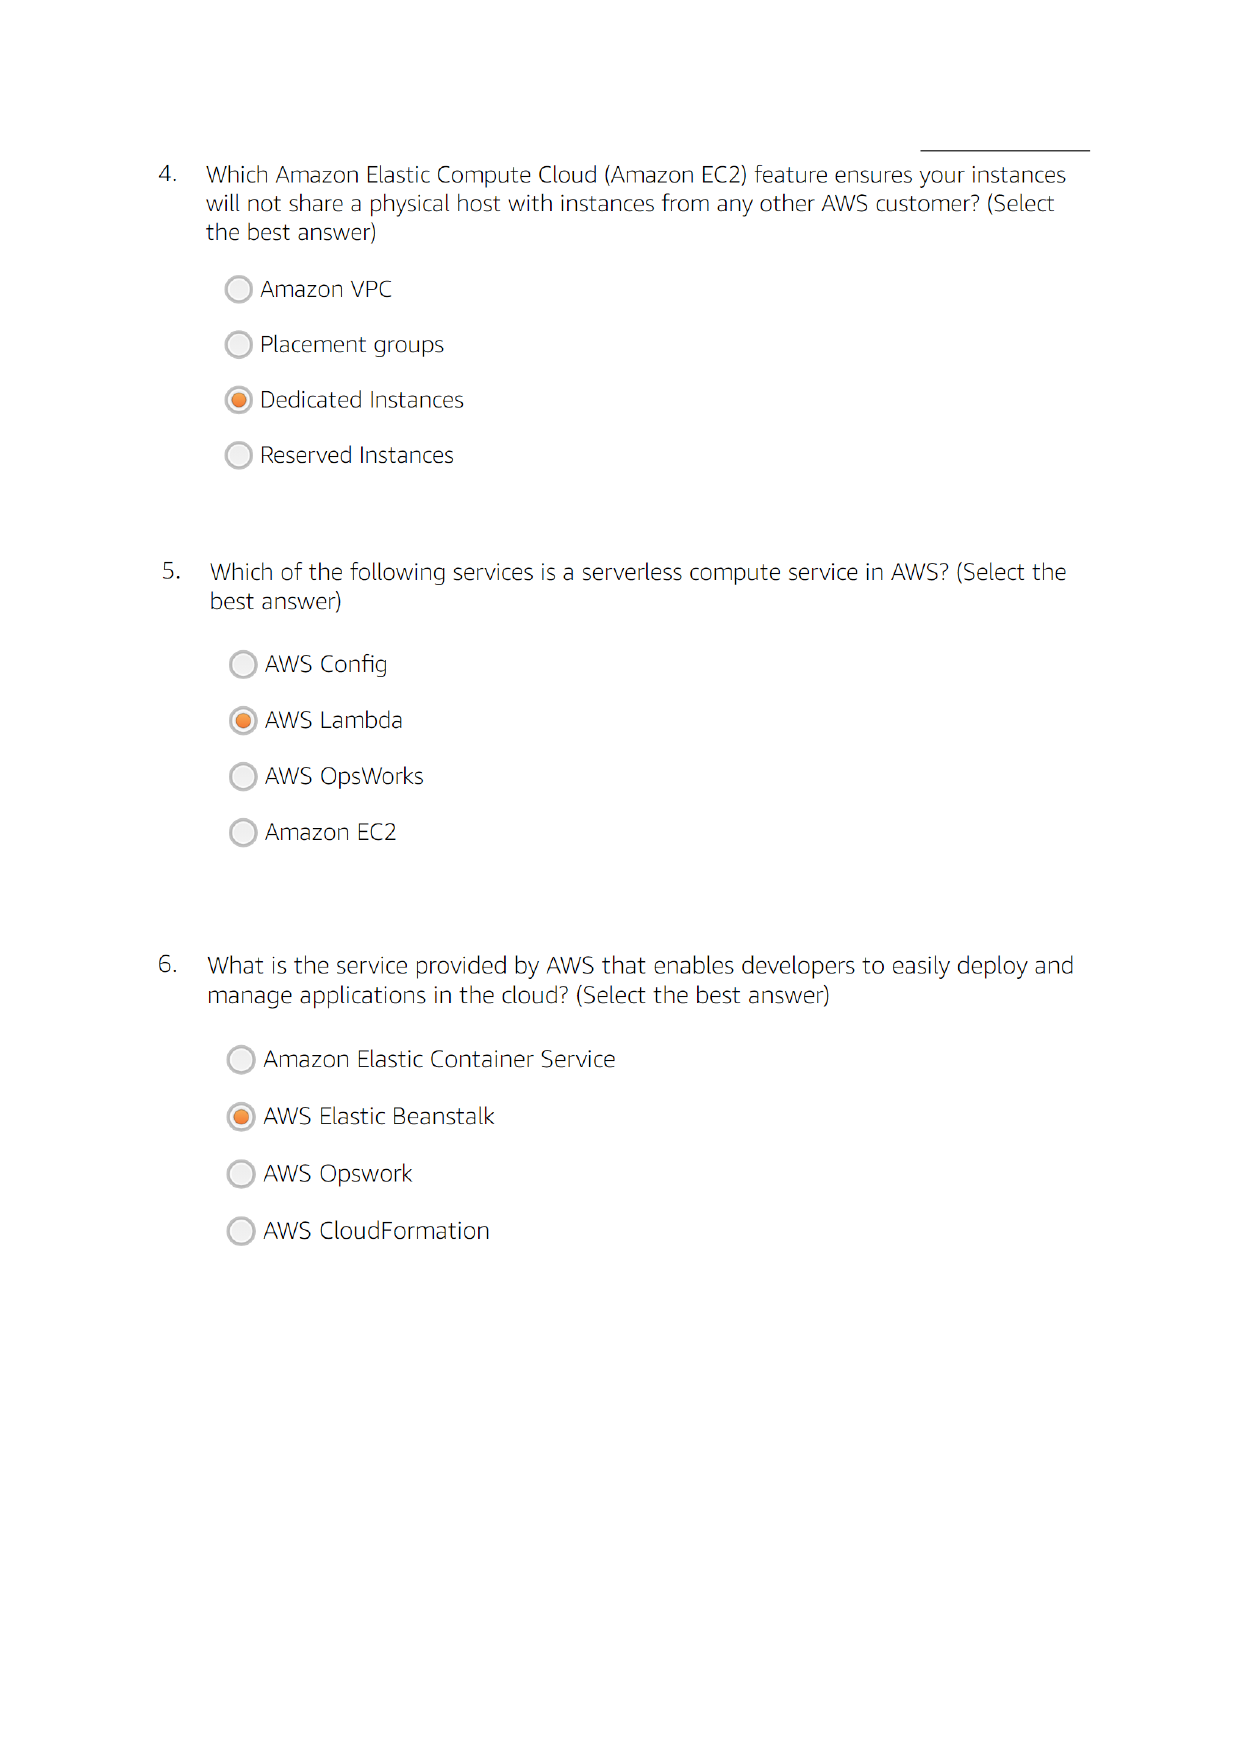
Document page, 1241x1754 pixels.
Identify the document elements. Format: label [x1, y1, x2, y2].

picture [150, 150, 1091, 534]
picture [150, 951, 1091, 1300]
picture [150, 552, 1091, 933]
